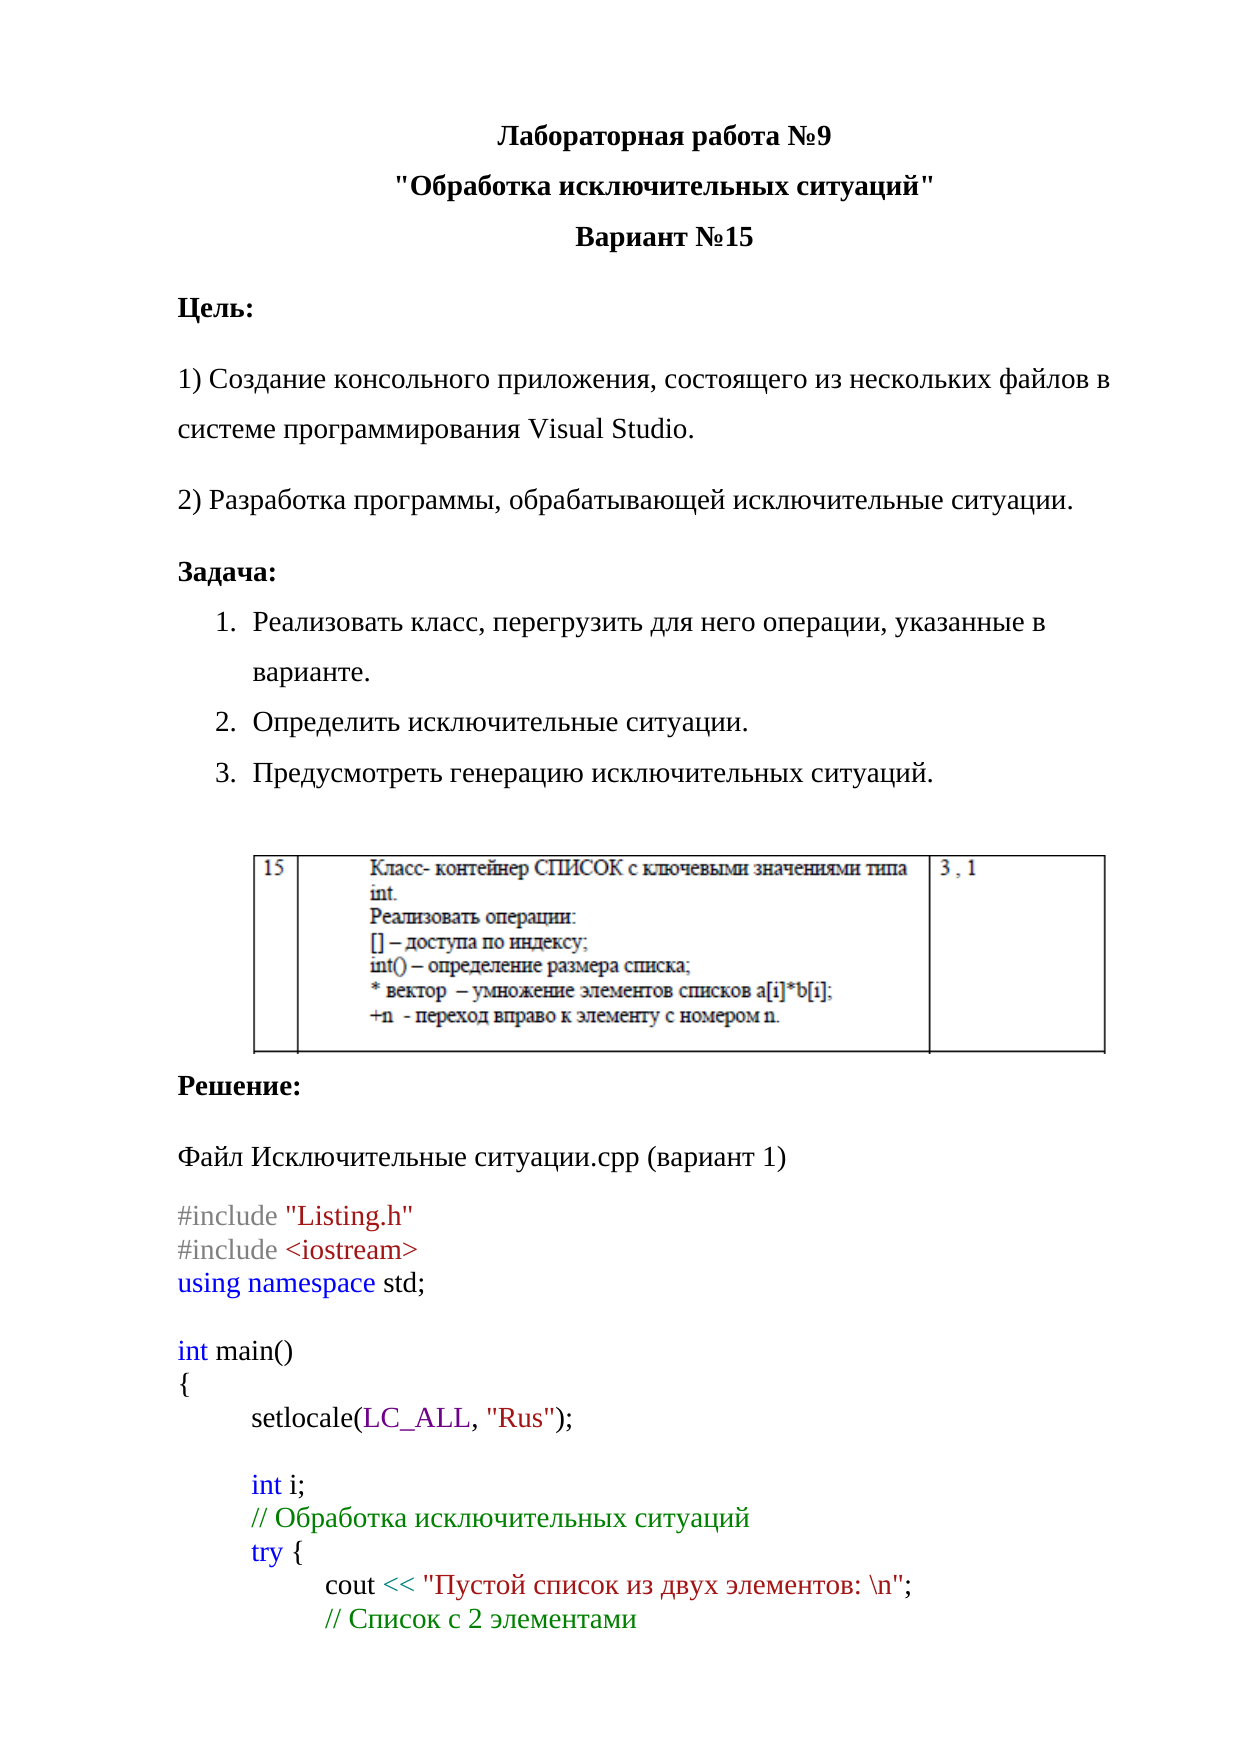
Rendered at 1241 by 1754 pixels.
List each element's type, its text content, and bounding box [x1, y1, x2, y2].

text // Список с 2 элементами [177, 1601, 1152, 1634]
subtitle Лабораторная работа №9 "Обработка исключительных ситуаций" [177, 118, 1152, 202]
text Цель: [177, 290, 1152, 323]
text #include <iostream> [177, 1232, 1152, 1266]
text using namespace std; [177, 1266, 1152, 1299]
subtitle Задача: [177, 554, 1152, 587]
list Определить исключительные ситуации. [215, 704, 1152, 738]
text #include "Listing.h" [177, 1198, 1152, 1232]
text Файл Исключительные ситуации.cpp (вариант 1) [177, 1139, 1152, 1173]
text cout << "Пустой список из двух элементов: \n"; [177, 1567, 1152, 1601]
text 2) Разработка программы, обрабатывающей исключительные ситуации. [177, 482, 1152, 516]
text 1) Создание консольного приложения, состоящего из нескольких файлов в системе программирования Visual Studio. [177, 361, 1152, 445]
text Вариант №15 [177, 219, 1152, 252]
text { [177, 1366, 1152, 1400]
text int i; [177, 1467, 1152, 1500]
list Предусмотреть генерацию исключительных ситуаций. [215, 755, 1152, 788]
list Реализовать класс, перегрузить для него операции, указанные в варианте. [215, 604, 1152, 688]
text try { [177, 1534, 1152, 1567]
text int main() [177, 1333, 1152, 1366]
picture [252, 855, 1109, 1054]
text setlocale(LC_ALL, "Rus"); [177, 1400, 1152, 1433]
text // Обработка исключительных ситуаций [177, 1500, 1152, 1534]
text Решение: [177, 1068, 1152, 1101]
